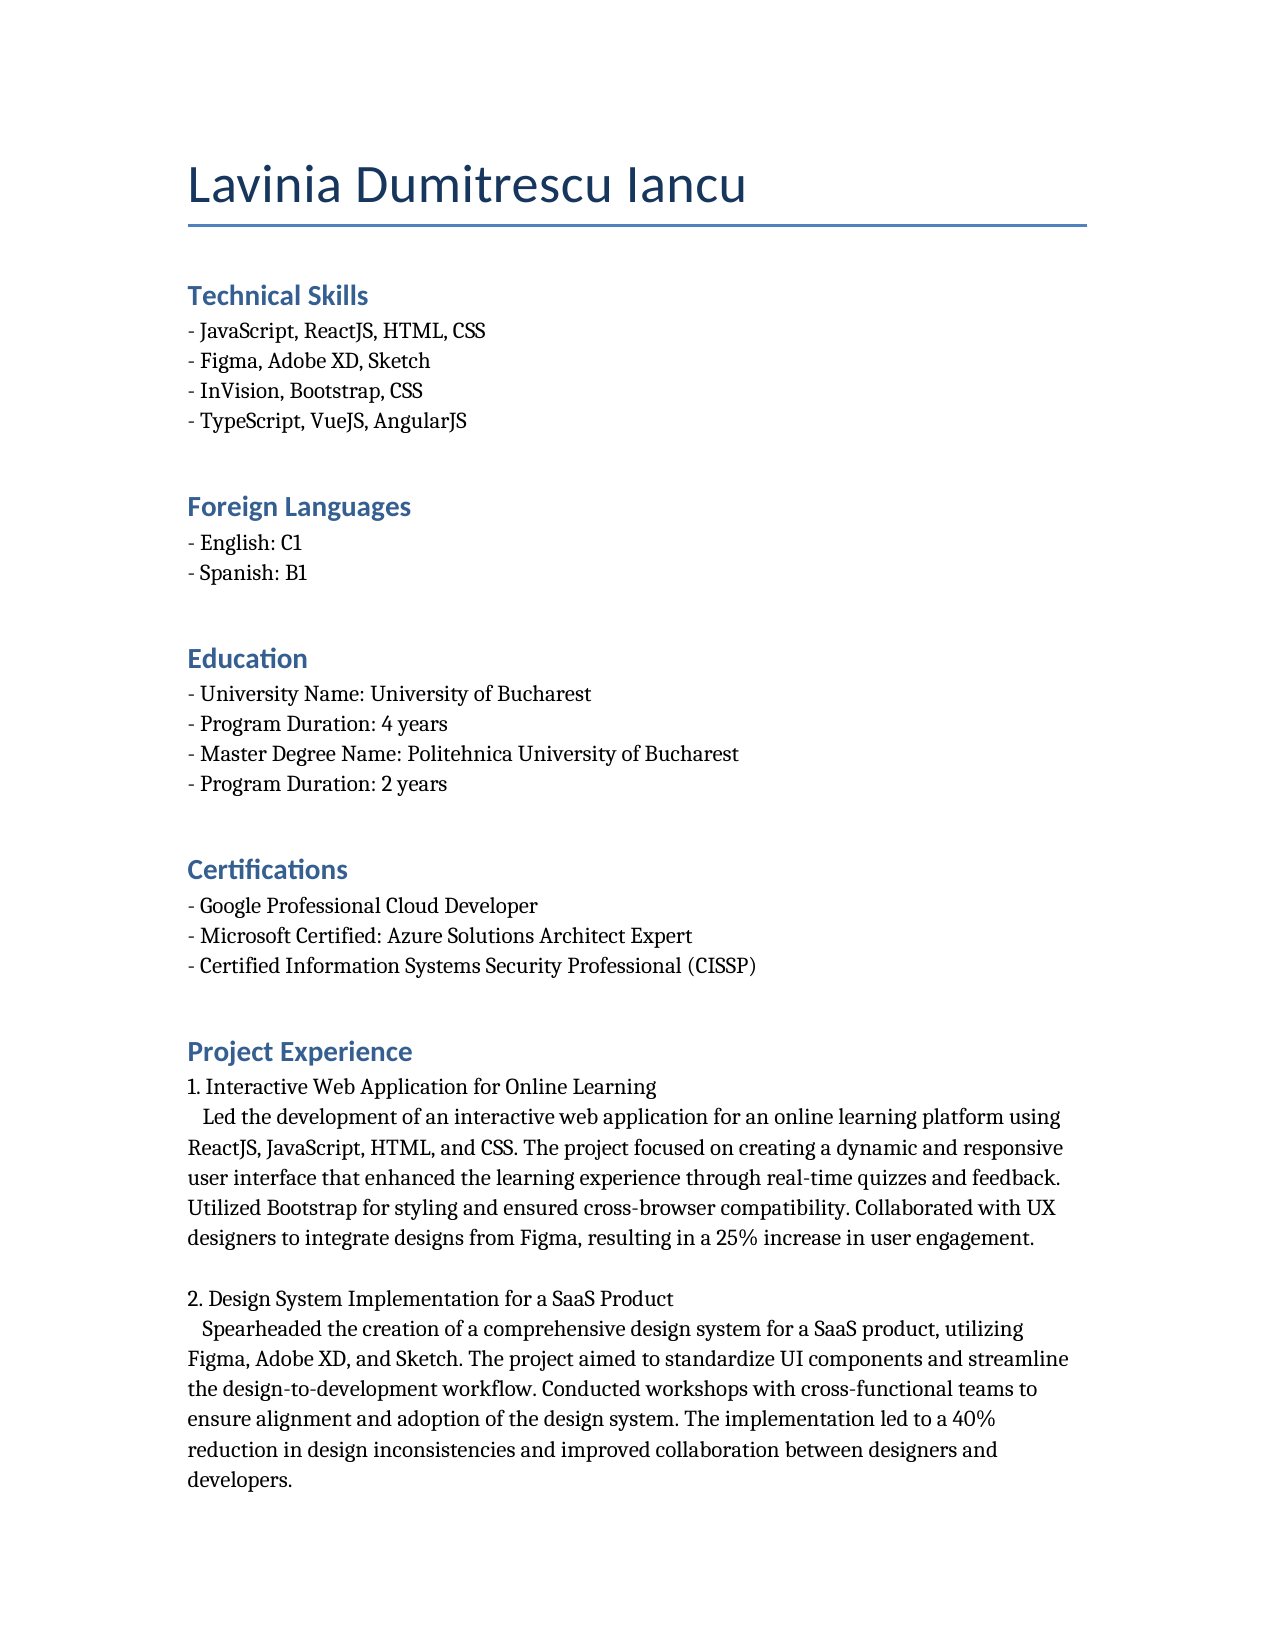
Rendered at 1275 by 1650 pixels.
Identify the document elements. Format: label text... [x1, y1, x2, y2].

subtitle Certifications [187, 851, 1087, 887]
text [187, 1074, 1087, 1493]
text - Google Professional Cloud Developer - Microsoft Certified: Azure Solutions Architect Expert - Certified Information Systems Security Professional (CISSP) [187, 892, 1087, 979]
text - English: C1 - Spanish: B1 [187, 529, 1087, 586]
subtitle Foreign Languages [187, 488, 1087, 524]
subtitle Education [187, 640, 1087, 675]
text - University Name: University of Bucharest - Program Duration: 4 years - Master Degree Name: Politehnica University of Bucharest - Program Duration: 2 years [187, 681, 1087, 798]
subtitle Technical Skills [187, 277, 1087, 312]
title Lavinia Dumitrescu Iancu [187, 150, 1087, 227]
text - JavaScript, ReactJS, HTML, CSS - Figma, Adobe XD, Sketch - InVision, Bootstrap, CSS - TypeScript, VueJS, AngularJS [187, 317, 1087, 434]
subtitle Project Experience [187, 1033, 1087, 1069]
